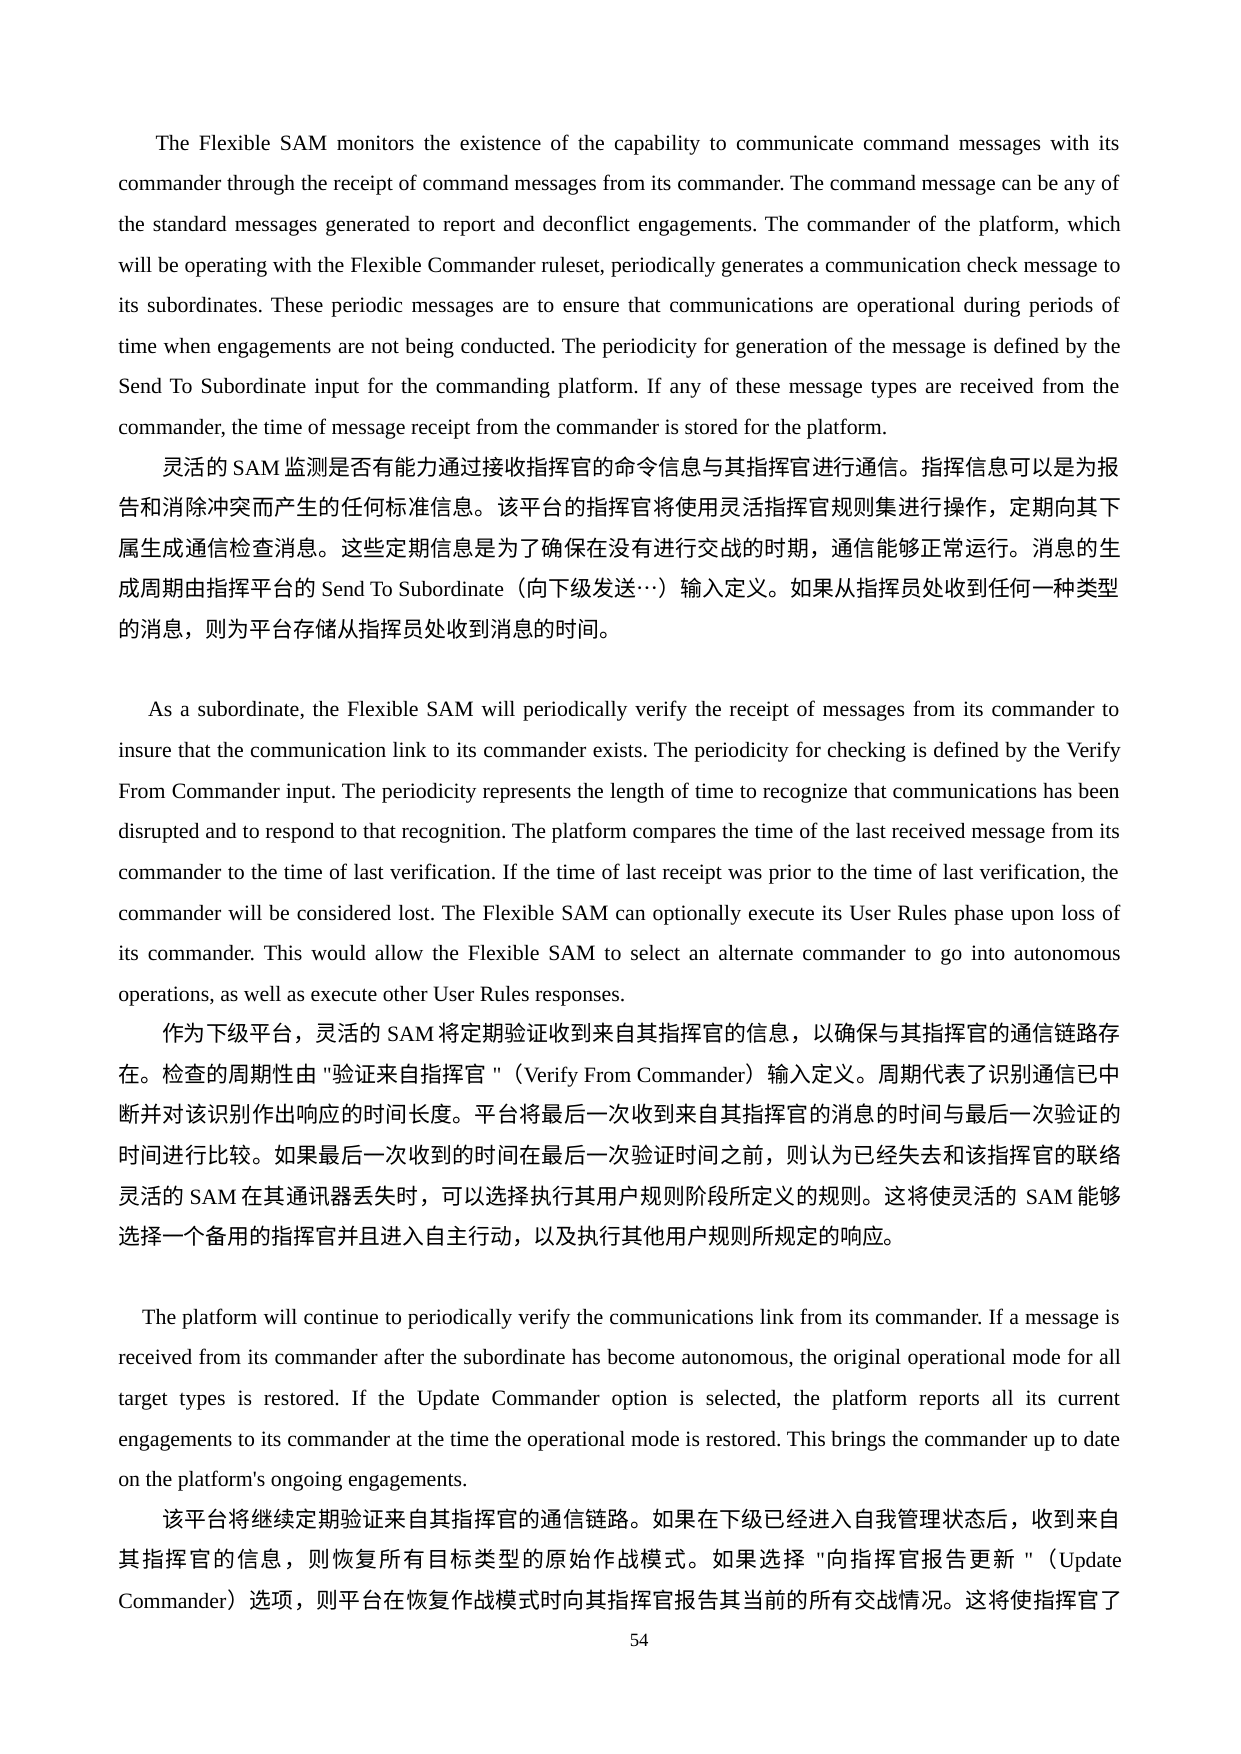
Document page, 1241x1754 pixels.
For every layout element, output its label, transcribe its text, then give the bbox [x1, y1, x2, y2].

text 灵活的SAM监测是否有能力通过接收指挥官的命令信息与其指挥官进行通信。指挥信息可以是为报告和消除冲突而产生的任何标准信息。该平台的指挥官将使用灵活指挥官规则集进行操作，定期向其下属生成通信检查消息。这些定期信息是为了确保在没有进行交战的时期，通信能够正常运行。消息的生成周期由指挥平台的Send To Subordinate（向下级发送…）输入定义。如果从指挥员处收到任何一种类型的消息，则为平台存储从指挥员处收到消息的时间。 [118, 449, 1122, 644]
text 作为下级平台，灵活的SAM将定期验证收到来自其指挥官的信息，以确保与其指挥官的通信链路存在。检查的周期性由 "验证来自指挥官 "（Verify From Commander）输入定义。周期代表了识别通信已中断并对该识别作出响应的时间长度。平台将最后一次收到来自其指挥官的消息的时间与最后一次验证的时间进行比较。如果最后一次收到的时间在最后一次验证时间之前，则认为已经失去和该指挥官的联络。灵活的SAM在其通讯器丢失时，可以选择执行其用户规则阶段所定义的规则。这将使灵活的SAM能够选择一个备用的指挥官并且进入自主行动，以及执行其他用户规则所规定的响应。 [118, 1016, 1122, 1251]
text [118, 1501, 1122, 1615]
text As a subordinate, the Flexible SAM will periodically verify the receipt of messages from its commander to insure that the communication link to its commander exists. The periodicity for checking is defined by the Verify From Commander input. The periodicity represents the length of time to recognize that communications has been disrupted and to respond to that recognition. The platform compares the time of the last received message from its commander to the time of last verification. If the time of last receipt was prior to the time of last verification, the commander will be considered lost. The Flexible SAM can optionally execute its User Rules phase upon loss of its commander. This would allow the Flexible SAM to select an alternate commander to go into autonomous operations, as well as execute other User Rules responses. [118, 652, 1122, 1009]
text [118, 126, 1122, 443]
text The platform will continue to periodically verify the communications link from its commander. If a message is received from its commander after the subordinate has become autonomous, the original operational mode for all target types is restored. If the Update Commander option is selected, the platform reports all its current engagements to its commander at the time the operational mode is restored. This brings the commander up to date on the platform's ongoing engagements. [118, 1259, 1122, 1495]
